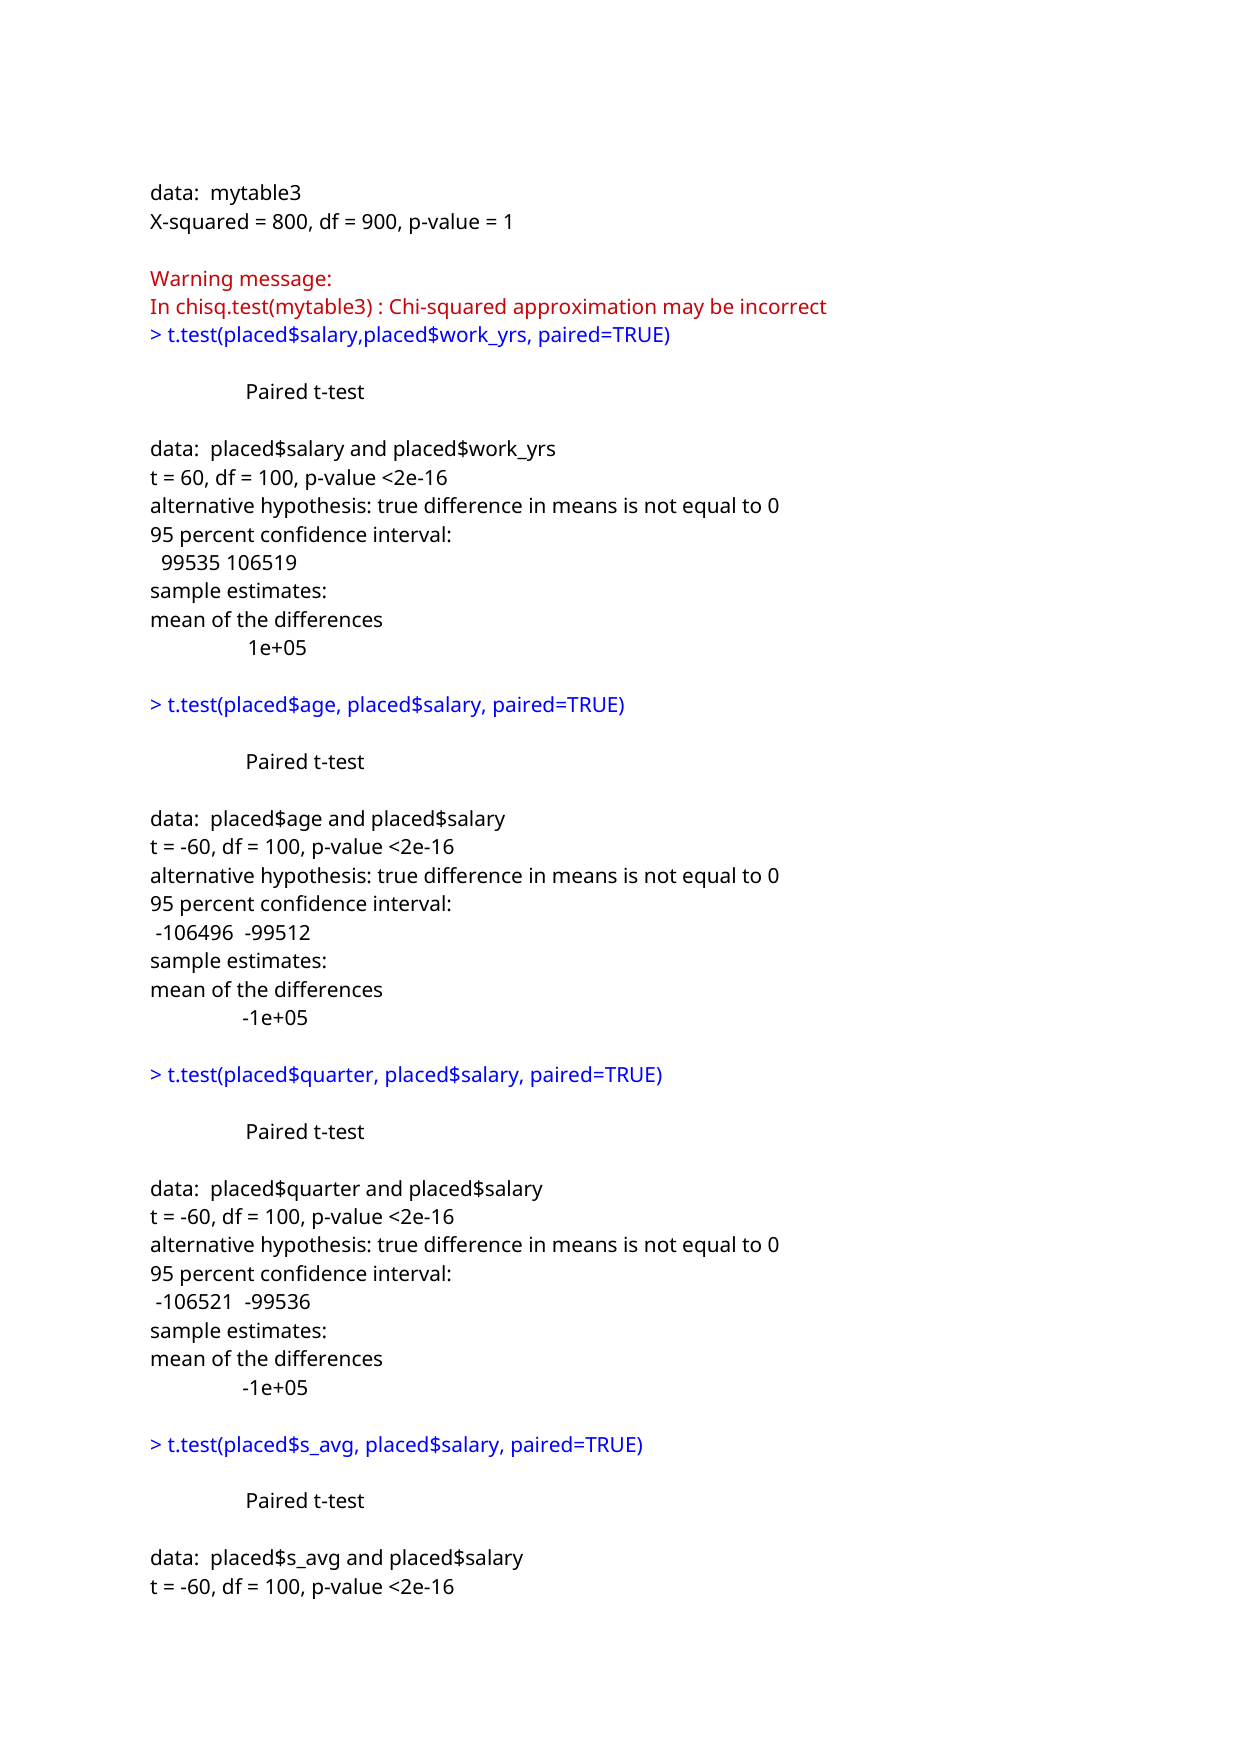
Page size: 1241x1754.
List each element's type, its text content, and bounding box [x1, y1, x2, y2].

text -1e+05 [150, 1373, 1090, 1401]
text 95 percent confidence interval: [150, 889, 1090, 918]
text mean of the differences [150, 1344, 1090, 1373]
text data: placed$salary and placed$work_yrs [150, 434, 1090, 463]
text alternative hypothesis: true difference in means is not equal to 0 [150, 1231, 1090, 1259]
text mean of the differences [150, 605, 1090, 633]
text sample estimates: [150, 1316, 1090, 1344]
text > t.test(placed$age, placed$salary, paired=TRUE) [150, 690, 1090, 719]
text sample estimates: [150, 577, 1090, 605]
text > t.test(placed$quarter, placed$salary, paired=TRUE) [150, 1060, 1090, 1088]
text data: placed$quarter and placed$salary [150, 1174, 1090, 1202]
text 95 percent confidence interval: [150, 520, 1090, 548]
text -1e+05 [150, 1003, 1090, 1032]
text Paired t-test [150, 377, 1090, 406]
text -106521 -99536 [150, 1287, 1090, 1316]
text X-squared = 800, df = 900, p-value = 1 [150, 207, 1090, 235]
text t = 60, df = 100, p-value <2e-16 [150, 463, 1090, 491]
text alternative hypothesis: true difference in means is not equal to 0 [150, 861, 1090, 889]
text 95 percent confidence interval: [150, 1259, 1090, 1287]
text t = -60, df = 100, p-value <2e-16 [150, 1202, 1090, 1231]
text > t.test(placed$salary,placed$work_yrs, paired=TRUE) [150, 321, 1090, 349]
text Warning message: [150, 264, 1090, 292]
text Paired t-test [150, 1117, 1090, 1145]
text 99535 106519 [150, 548, 1090, 577]
text data: placed$s_avg and placed$salary [150, 1543, 1090, 1572]
text t = -60, df = 100, p-value <2e-16 [150, 832, 1090, 861]
text sample estimates: [150, 946, 1090, 975]
text In chisq.test(mytable3) : Chi-squared approximation may be incorrect [150, 292, 1090, 321]
text data: placed$age and placed$salary [150, 804, 1090, 832]
text t = -60, df = 100, p-value <2e-16 [150, 1572, 1090, 1600]
text > t.test(placed$s_avg, placed$salary, paired=TRUE) [150, 1430, 1090, 1458]
text Paired t-test [150, 747, 1090, 776]
text alternative hypothesis: true difference in means is not equal to 0 [150, 491, 1090, 520]
text 1e+05 [150, 633, 1090, 662]
text Paired t-test [150, 1487, 1090, 1515]
text -106496 -99512 [150, 918, 1090, 946]
text mean of the differences [150, 975, 1090, 1003]
text data: mytable3 [150, 178, 1090, 207]
